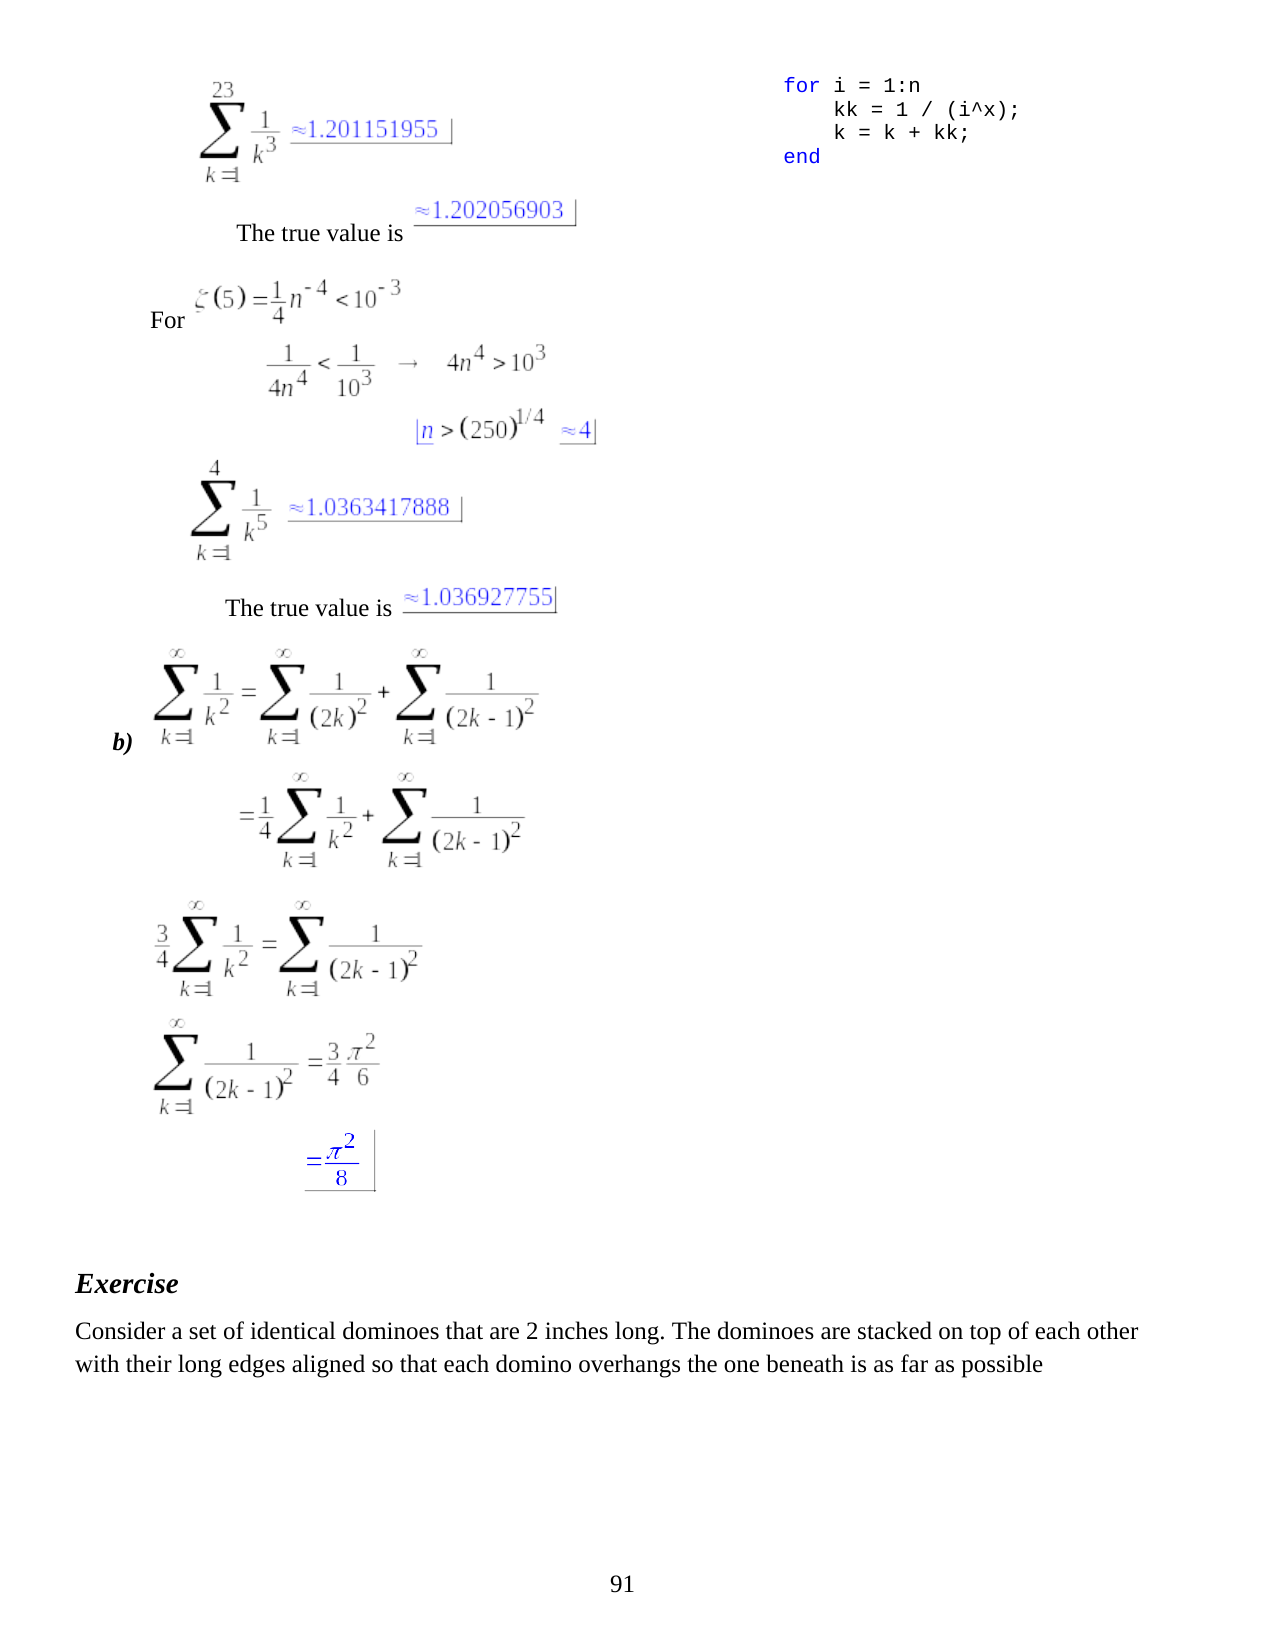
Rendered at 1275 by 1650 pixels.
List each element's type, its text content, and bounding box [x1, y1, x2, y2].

table_header The true value is [150, 75, 759, 274]
text Exercise [75, 1266, 1170, 1299]
text For [150, 274, 1170, 334]
text Consider a set of identical dominoes that are 2 inches long. The dominoes are stacked on top of each other with their long edges aligned so that each domino overhangs the one beneath is as far as possible [75, 1316, 1170, 1378]
table_header for i = 1:n kk = 1 / (i^x); k = k + kk; end [759, 75, 1170, 274]
text The true value is [150, 581, 1170, 622]
